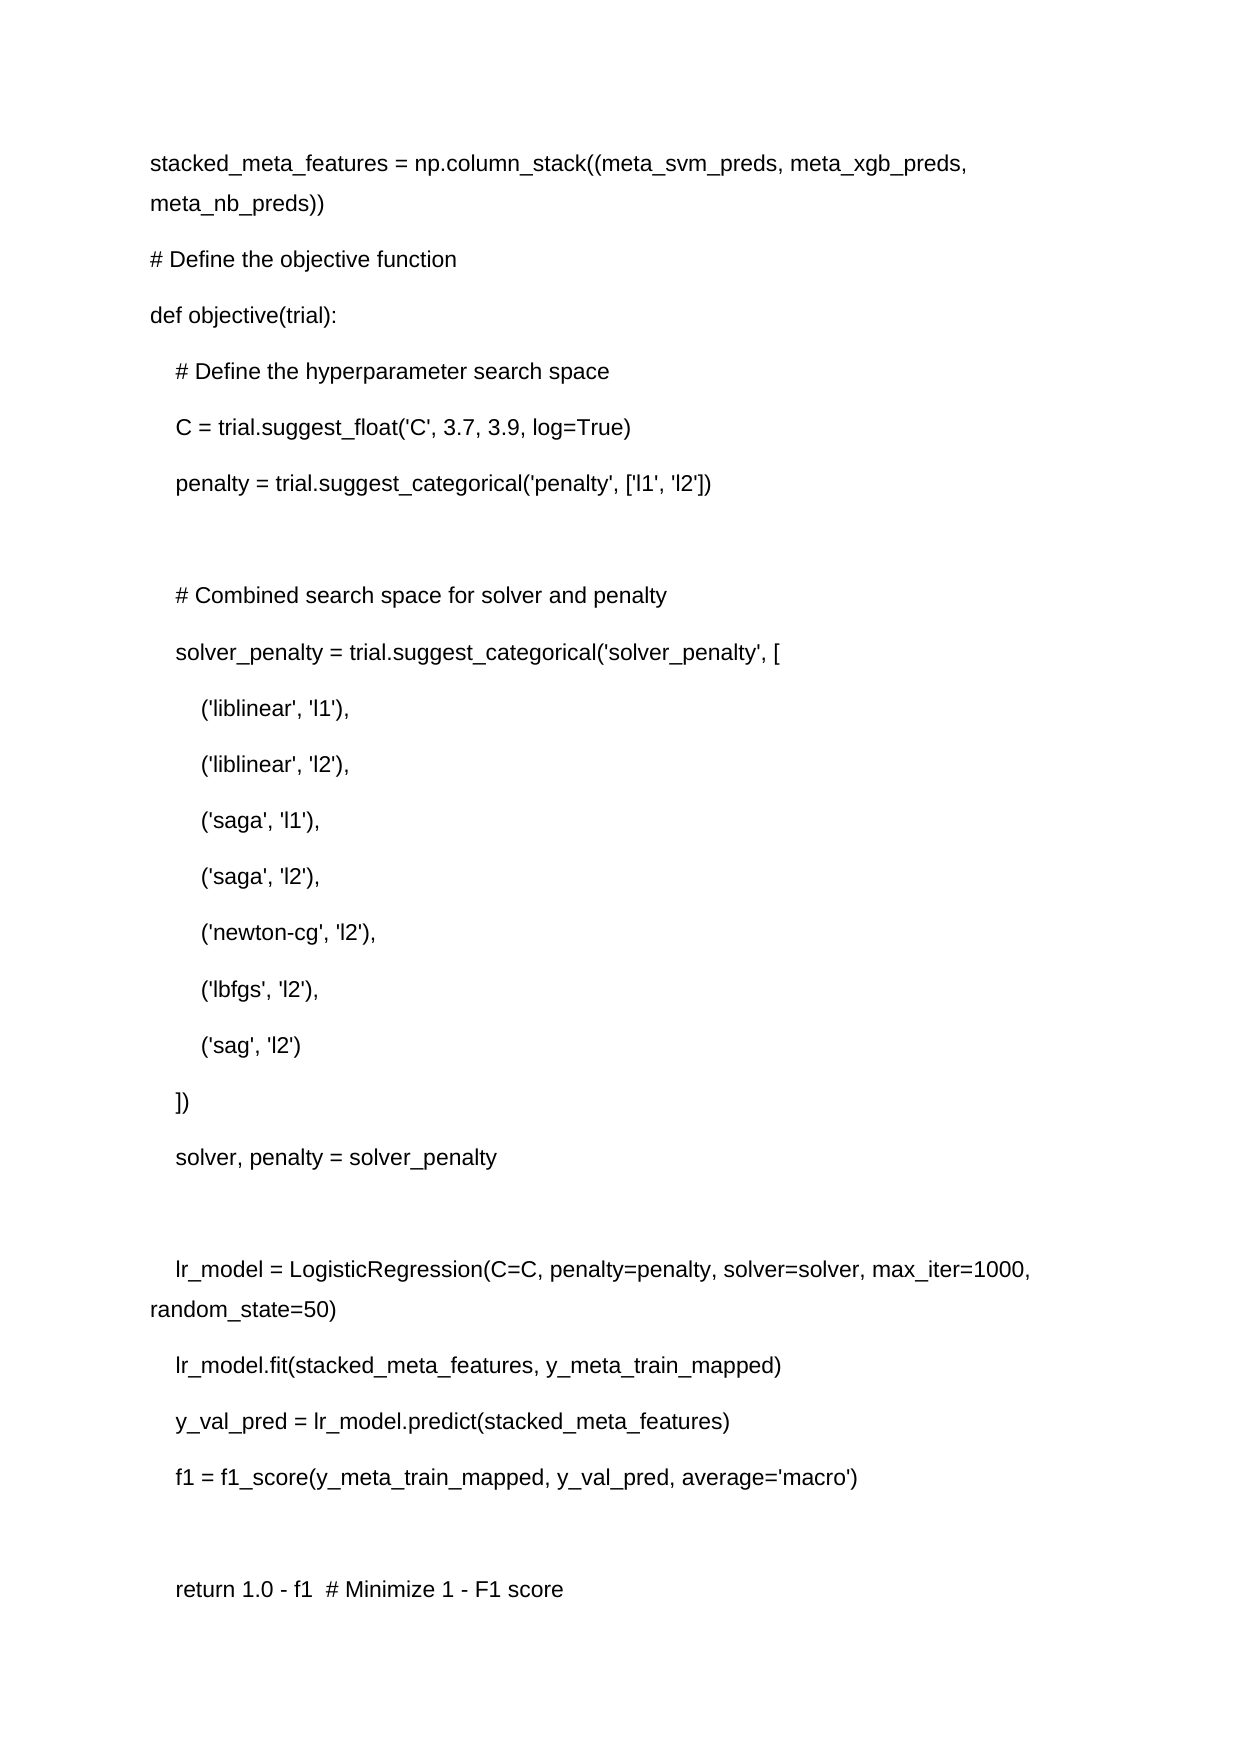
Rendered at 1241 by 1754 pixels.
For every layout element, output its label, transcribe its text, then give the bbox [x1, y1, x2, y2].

text solver_penalty = trial.suggest_categorical('solver_penalty', [ [150, 639, 1090, 665]
text lr_model.fit(stacked_meta_features, y_meta_train_mapped) [150, 1352, 1090, 1378]
text # Define the objective function [150, 246, 1090, 272]
text ('sag', 'l2') [150, 1032, 1090, 1058]
text y_val_pred = lr_model.predict(stacked_meta_features) [150, 1408, 1090, 1434]
text ]) [150, 1088, 1090, 1114]
text ('saga', 'l2'), [150, 863, 1090, 889]
text ('lbfgs', 'l2'), [150, 976, 1090, 1002]
text ('liblinear', 'l1'), [150, 695, 1090, 721]
text C = trial.suggest_float('C', 3.7, 3.9, log=True) [150, 414, 1090, 440]
text ('liblinear', 'l2'), [150, 751, 1090, 777]
text solver, penalty = solver_penalty [150, 1144, 1090, 1170]
text lr_model = LogisticRegression(C=C, penalty=penalty, solver=solver, max_iter=1000, random_state=50) [150, 1256, 1090, 1322]
text def objective(trial): [150, 302, 1090, 328]
text f1 = f1_score(y_meta_train_mapped, y_val_pred, average='macro') [150, 1464, 1090, 1491]
text return 1.0 - f1 # Minimize 1 - F1 score [150, 1576, 1090, 1603]
text # Define the hyperparameter search space [150, 358, 1090, 384]
text ('newton-cg', 'l2'), [150, 919, 1090, 946]
text stacked_meta_features = np.column_stack((meta_svm_preds, meta_xgb_preds, meta_nb_preds)) [150, 150, 1090, 216]
text ('saga', 'l1'), [150, 807, 1090, 833]
text # Combined search space for solver and penalty [150, 582, 1090, 609]
text penalty = trial.suggest_categorical('penalty', ['l1', 'l2']) [150, 470, 1090, 497]
